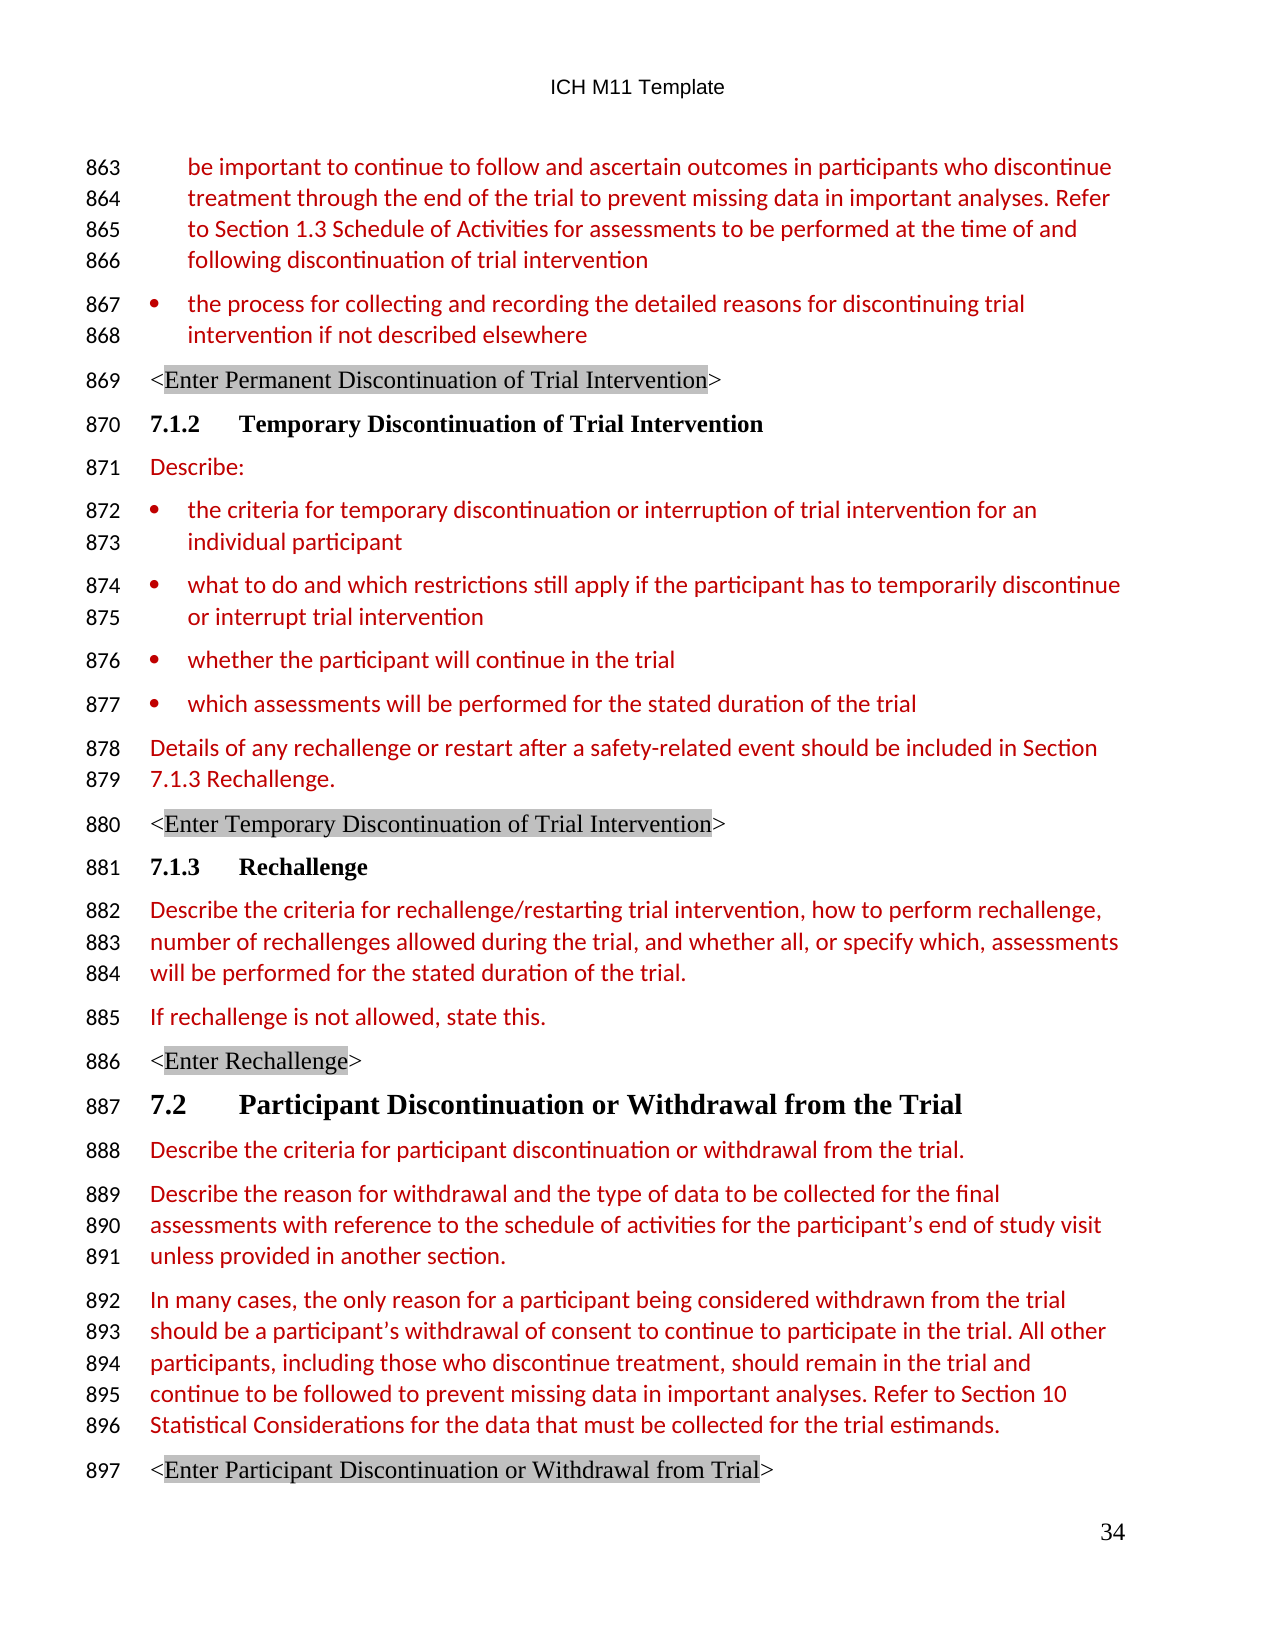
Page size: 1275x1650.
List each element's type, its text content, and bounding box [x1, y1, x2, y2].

list the process for collecting and recording the detailed reasons for discontinuing trial intervention if not described elsewhere [150, 287, 1125, 350]
subtitle Rechallenge [150, 850, 1125, 881]
text Describe: [150, 450, 1125, 481]
subtitle Participant Discontinuation or Withdrawal from the Trial [150, 1087, 1125, 1121]
text If rechallenge is not allowed, state this. [150, 1000, 1125, 1031]
text Describe the criteria for rechallenge/restarting trial intervention, how to perform rechallenge, number of rechallenges allowed during the trial, and whether all, or specify which, assessments will be performed for the stated duration of the trial. [150, 894, 1125, 987]
subtitle Temporary Discontinuation of Trial Intervention [150, 406, 1125, 437]
list whether the participant will continue in the trial [150, 644, 1125, 675]
text In many cases, the only reason for a participant being considered withdrawn from the trial should be a participant’s withdrawal of consent to continue to participate in the trial. All other participants, including those who discontinue treatment, should remain in the trial and continue to be followed to prevent missing data in important analyses. Refer to Section 10 Statistical Considerations for the data that must be collected for the trial estimands. [150, 1283, 1125, 1440]
text Describe the reason for withdrawal and the type of data to be collected for the final assessments with reference to the schedule of activities for the participant’s end of study visit unless provided in another section. [150, 1177, 1125, 1271]
list what to do and which restrictions still apply if the participant has to temporarily discontinue or interrupt trial intervention [150, 569, 1125, 631]
text <Enter Temporary Discontinuation of Trial Intervention> [150, 806, 1125, 837]
text <Enter Participant Discontinuation or Withdrawal from Trial> [150, 1452, 1125, 1483]
list the criteria for temporary discontinuation or interruption of trial intervention for an individual participant [150, 494, 1125, 556]
text <Enter Rechallenge> [150, 1044, 1125, 1075]
text <Enter Permanent Discontinuation of Trial Intervention> [150, 362, 1125, 394]
text Describe the criteria for participant discontinuation or withdrawal from the trial. [150, 1133, 1125, 1165]
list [150, 150, 1125, 275]
list which assessments will be performed for the stated duration of the trial [150, 687, 1125, 719]
text Details of any rechallenge or restart after a safety-related event should be included in Section 7.1.3 Rechallenge. [150, 731, 1125, 794]
